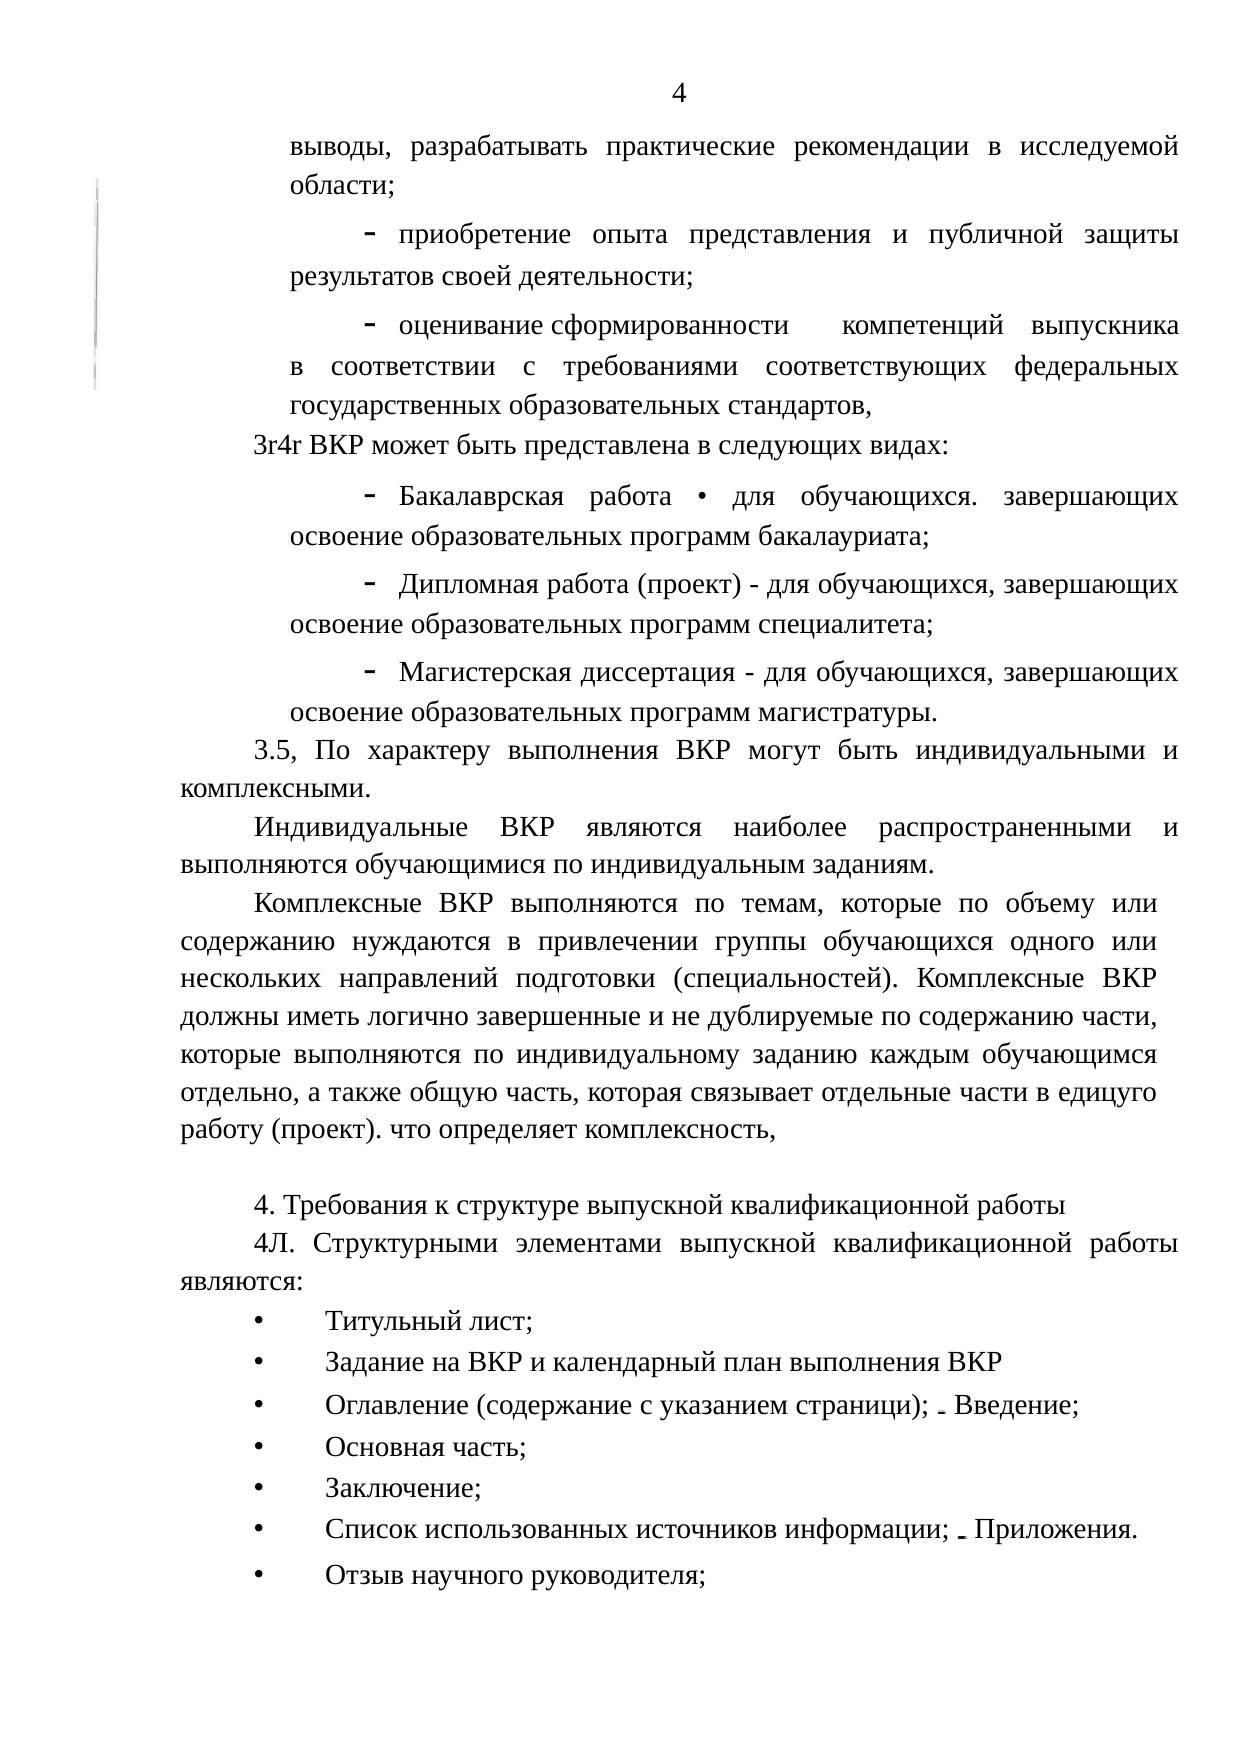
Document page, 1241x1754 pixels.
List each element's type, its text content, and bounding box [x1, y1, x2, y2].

list Задание на ВКР и календарный план выполнения ВКР [251, 1342, 1179, 1378]
list Магистерская диссертация - для обучающихся, завершающих освоение образовательных программ магистратуры. [289, 644, 1179, 728]
list Титульный лист; [251, 1301, 1179, 1337]
text 3r4r ВКР может быть представлена в следующих видах: [253, 427, 1179, 460]
text Комплексные ВКР выполняются по темам, которые по объему или содержанию нуждаются в привлечении группы обучающихся одного или нескольких направлений подготовки (специальностей). Комплексные ВКР должны иметь логично завершенные и не дублируемые по содержанию части, которые выполняются по индивидуальному заданию каждым обучающимся отдельно, а также общую часть, которая связывает отдельные части в едицуго работу (проект). что определяет комплексность, [180, 885, 1158, 1145]
list Отзыв научного руководителя; [251, 1555, 1179, 1591]
list Список использованных источников информации; Приложения. [251, 1509, 1179, 1545]
list Оглавление (содержание с указанием страници); Введение; [251, 1385, 1179, 1421]
picture [936, 1410, 947, 1414]
text 4Л. Структурными элементами выпускной квалификационной работы являются: [180, 1225, 1179, 1297]
picture [93, 178, 99, 390]
list Дипломная работа (проект) - для обучающихся, завершающих освоение образовательных программ специалитета; [289, 556, 1179, 639]
text 3.5, По характеру выполнения ВКР могут быть индивидуальными и комплексными. [180, 732, 1179, 804]
list оценивание сформированности компетенций выпускника в соответствии с требованиями соответствующих федеральных государственных образовательных стандартов, [289, 297, 1179, 421]
list Основная часть; [251, 1427, 1179, 1463]
list Заключение; [251, 1468, 1179, 1504]
text 4. Требования к структуре выпускной квалификационной работы [180, 1187, 1179, 1220]
text Индивидуальные ВКР являются наиболее распространенными и выполняются обучающимися по индивидуальным заданиям. [180, 809, 1179, 880]
list приобретение опыта представления и публичной защиты результатов своей деятельности; [289, 206, 1179, 291]
list Бакалаврская работа • для обучающихся. завершающих освоение образовательных программ бакалауриата; [289, 468, 1179, 551]
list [289, 128, 1179, 201]
